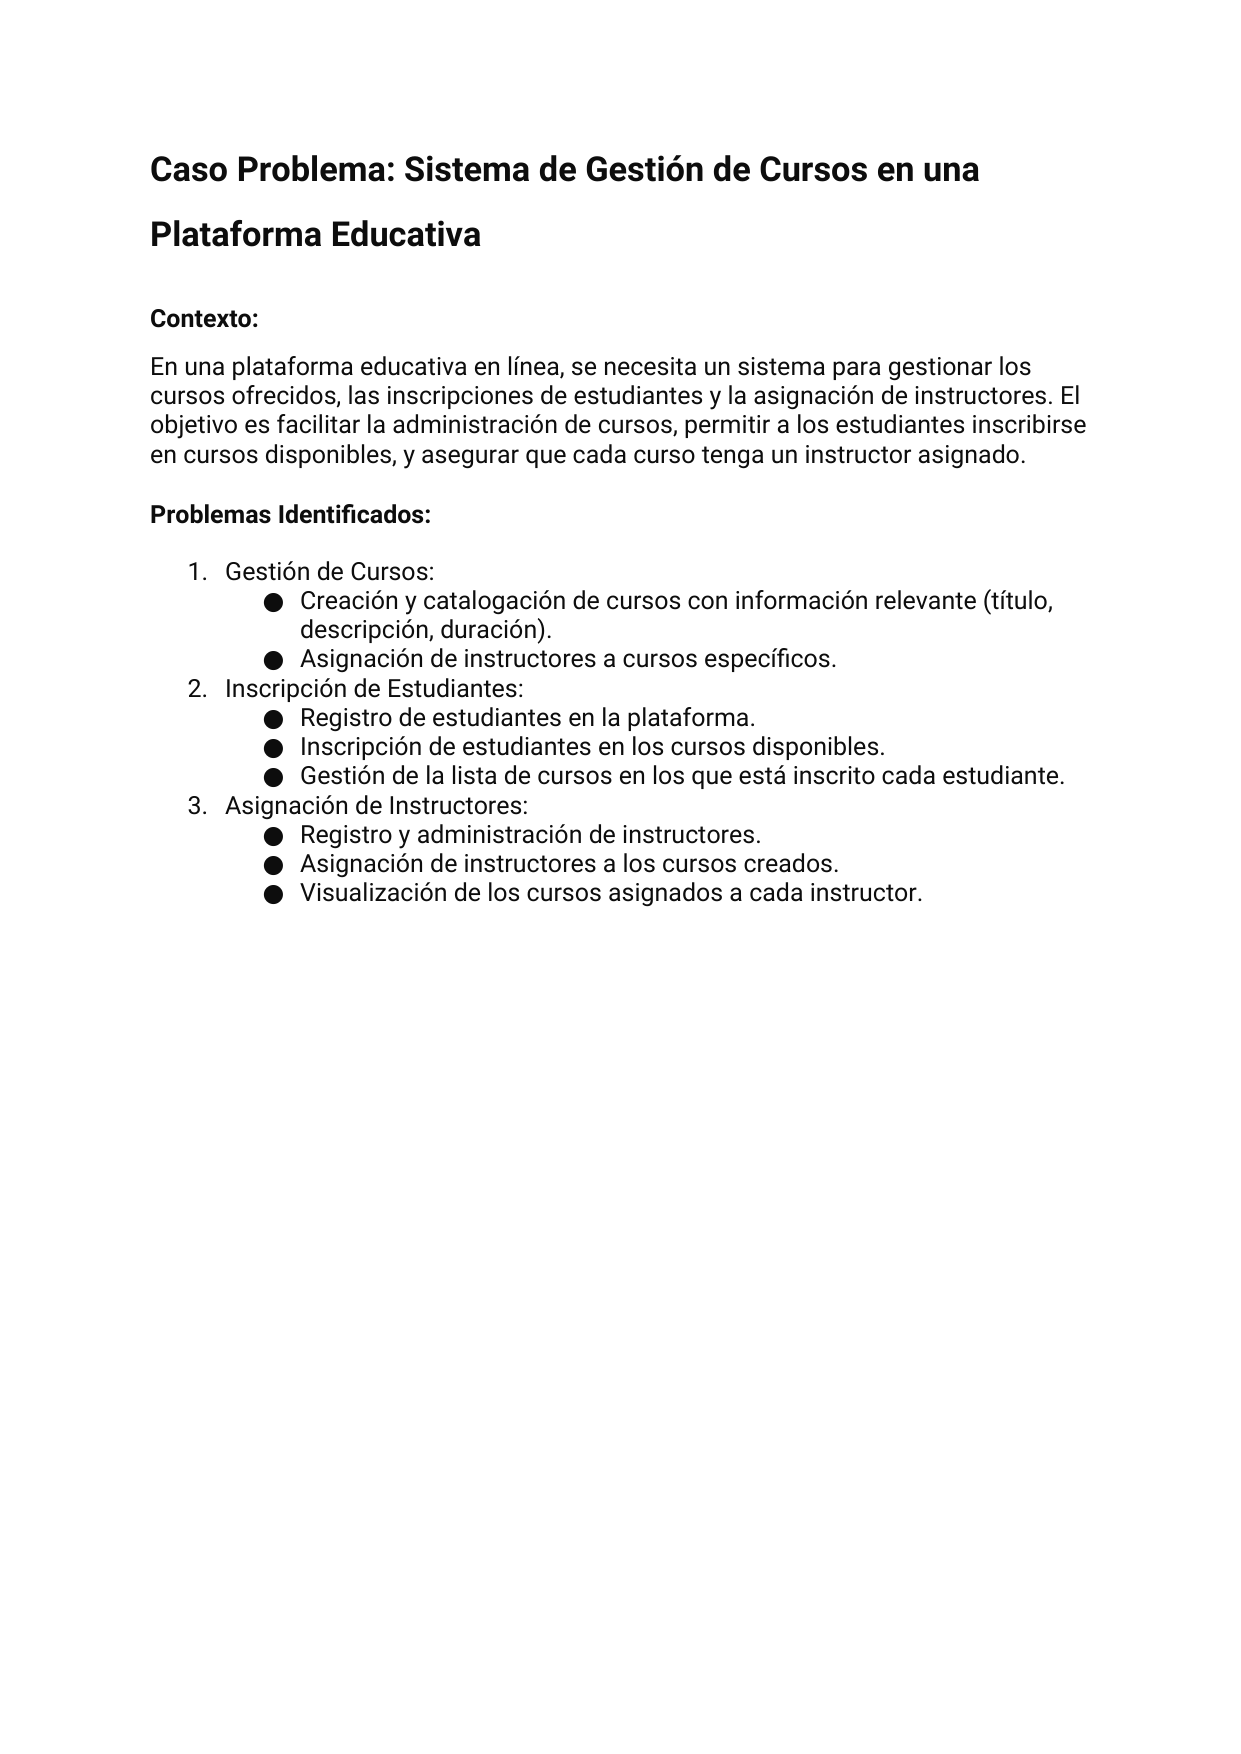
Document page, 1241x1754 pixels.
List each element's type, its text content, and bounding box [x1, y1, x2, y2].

subtitle Caso Problema: Sistema de Gestión de Cursos en una Plataforma Educativa [150, 150, 1090, 255]
list Registro y administración de instructores. [262, 820, 1090, 849]
list Asignación de Instructores: [187, 791, 1090, 820]
list Creación y catalogación de cursos con información relevante (título, descripción, duración). [262, 586, 1090, 644]
list Visualización de los cursos asignados a cada instructor. [262, 879, 1090, 908]
list Inscripción de estudiantes en los cursos disponibles. [262, 732, 1090, 762]
list Inscripción de Estudiantes: [187, 674, 1090, 703]
list Gestión de Cursos: [187, 557, 1090, 586]
text En una plataforma educativa en línea, se necesita un sistema para gestionar los cursos ofrecidos, las inscripciones de estudiantes y la asignación de instructores. El objetivo es facilitar la administración de cursos, permitir a los estudiantes inscribirse en cursos disponibles, y asegurar que cada curso tenga un instructor asignado. [150, 352, 1090, 469]
list Registro de estudiantes en la plataforma. [262, 703, 1090, 732]
list Asignación de instructores a los cursos creados. [262, 849, 1090, 879]
list Asignación de instructores a cursos específicos. [262, 644, 1090, 674]
subtitle Contexto: [150, 304, 1090, 333]
subtitle Problemas Identificados: [150, 500, 1090, 529]
list Gestión de la lista de cursos en los que está inscrito cada estudiante. [262, 762, 1090, 791]
